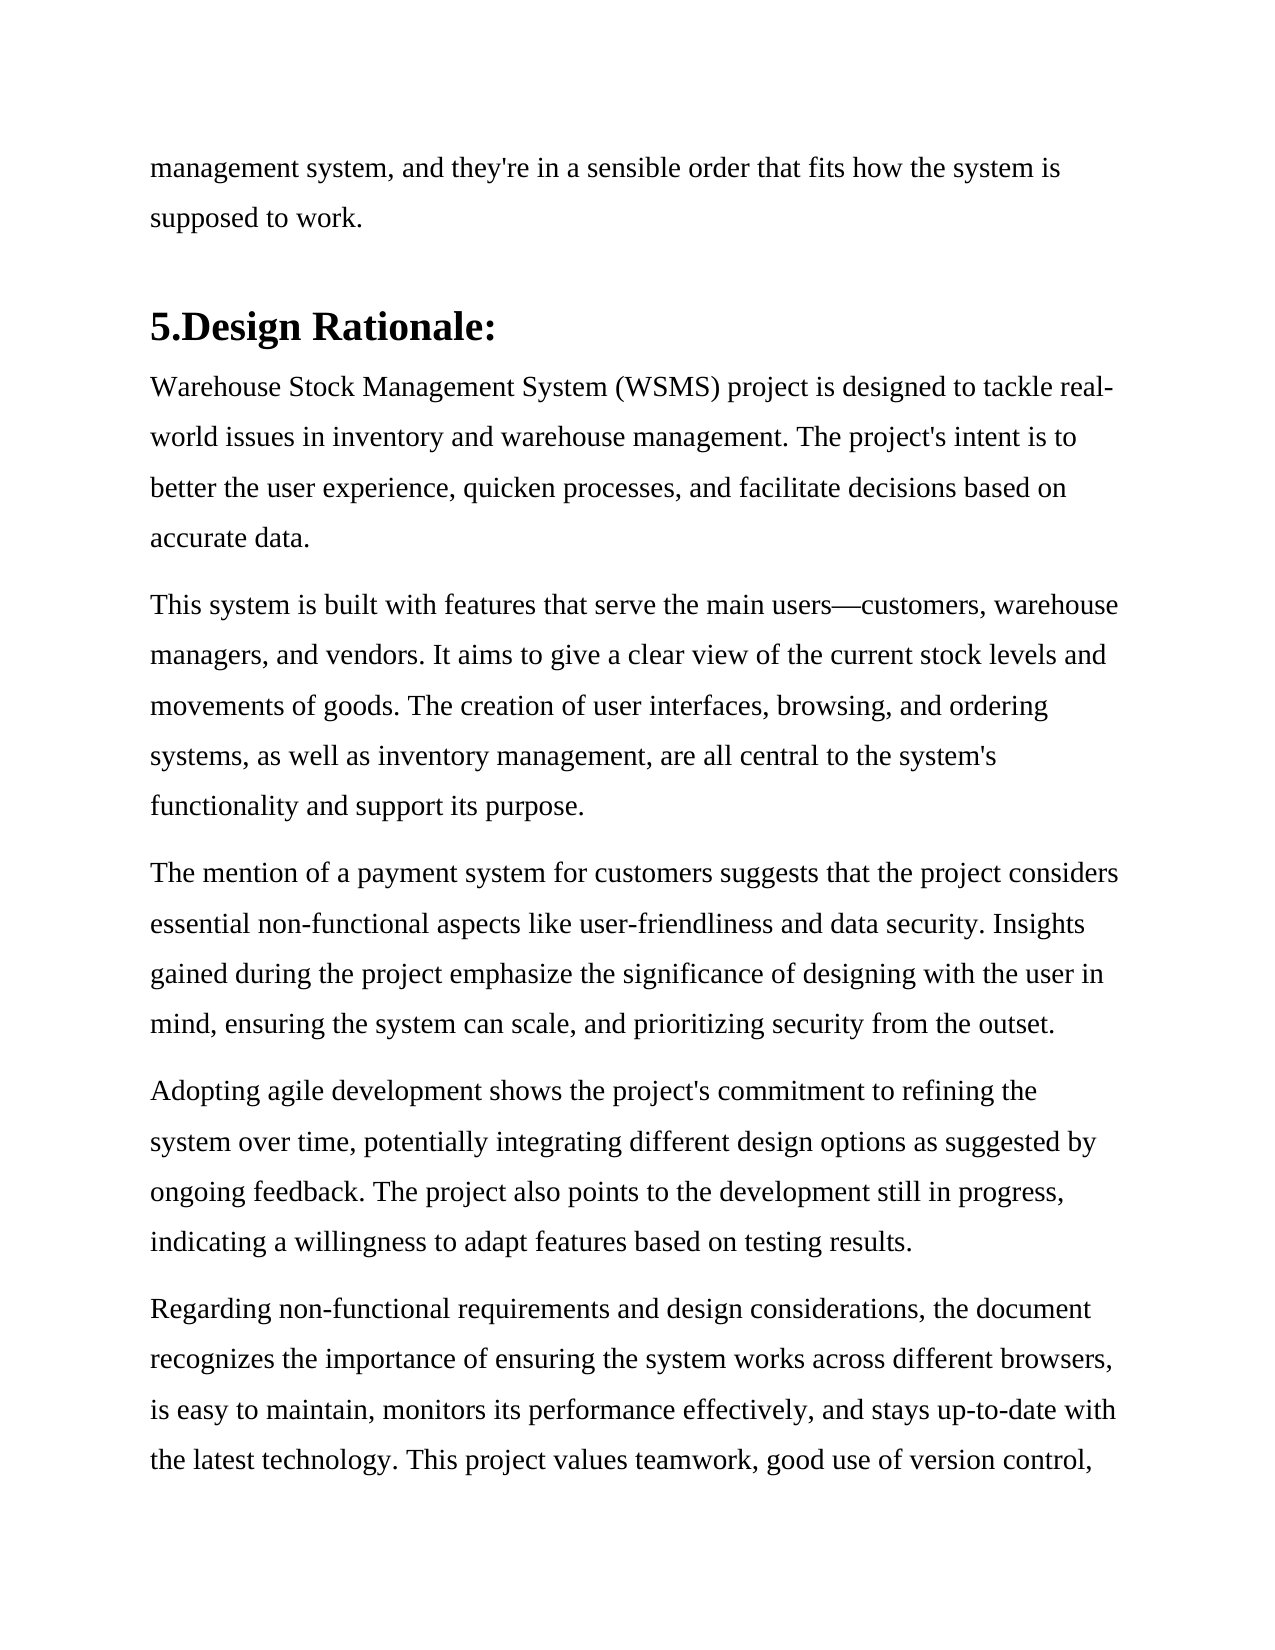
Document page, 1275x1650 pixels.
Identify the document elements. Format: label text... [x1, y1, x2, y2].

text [150, 1291, 1125, 1476]
text Adopting agile development shows the project's commitment to refining the system over time, potentially integrating different design options as suggested by ongoing feedback. The project also points to the development still in progress, indicating a willingness to adapt features based on testing results. [150, 1073, 1125, 1258]
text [150, 150, 1125, 234]
text The mention of a payment system for customers suggests that the project considers essential non-functional aspects like user-friendliness and data security. Insights gained during the project emphasize the significance of designing with the user in mind, ensuring the system can scale, and prioritizing security from the outset. [150, 855, 1125, 1040]
text This system is built with features that serve the main users—customers, warehouse managers, and vendors. It aims to give a clear view of the current stock levels and movements of goods. The creation of user interfaces, browsing, and ordering systems, as well as inventory management, are all central to the system's functionality and support its purpose. [150, 587, 1125, 822]
text 5.Design Rationale: [150, 301, 1125, 349]
text Warehouse Stock Management System (WSMS) project is designed to tackle real-world issues in inventory and warehouse management. The project's intent is to better the user experience, quicken processes, and facilitate decisions based on accurate data. [150, 369, 1125, 554]
